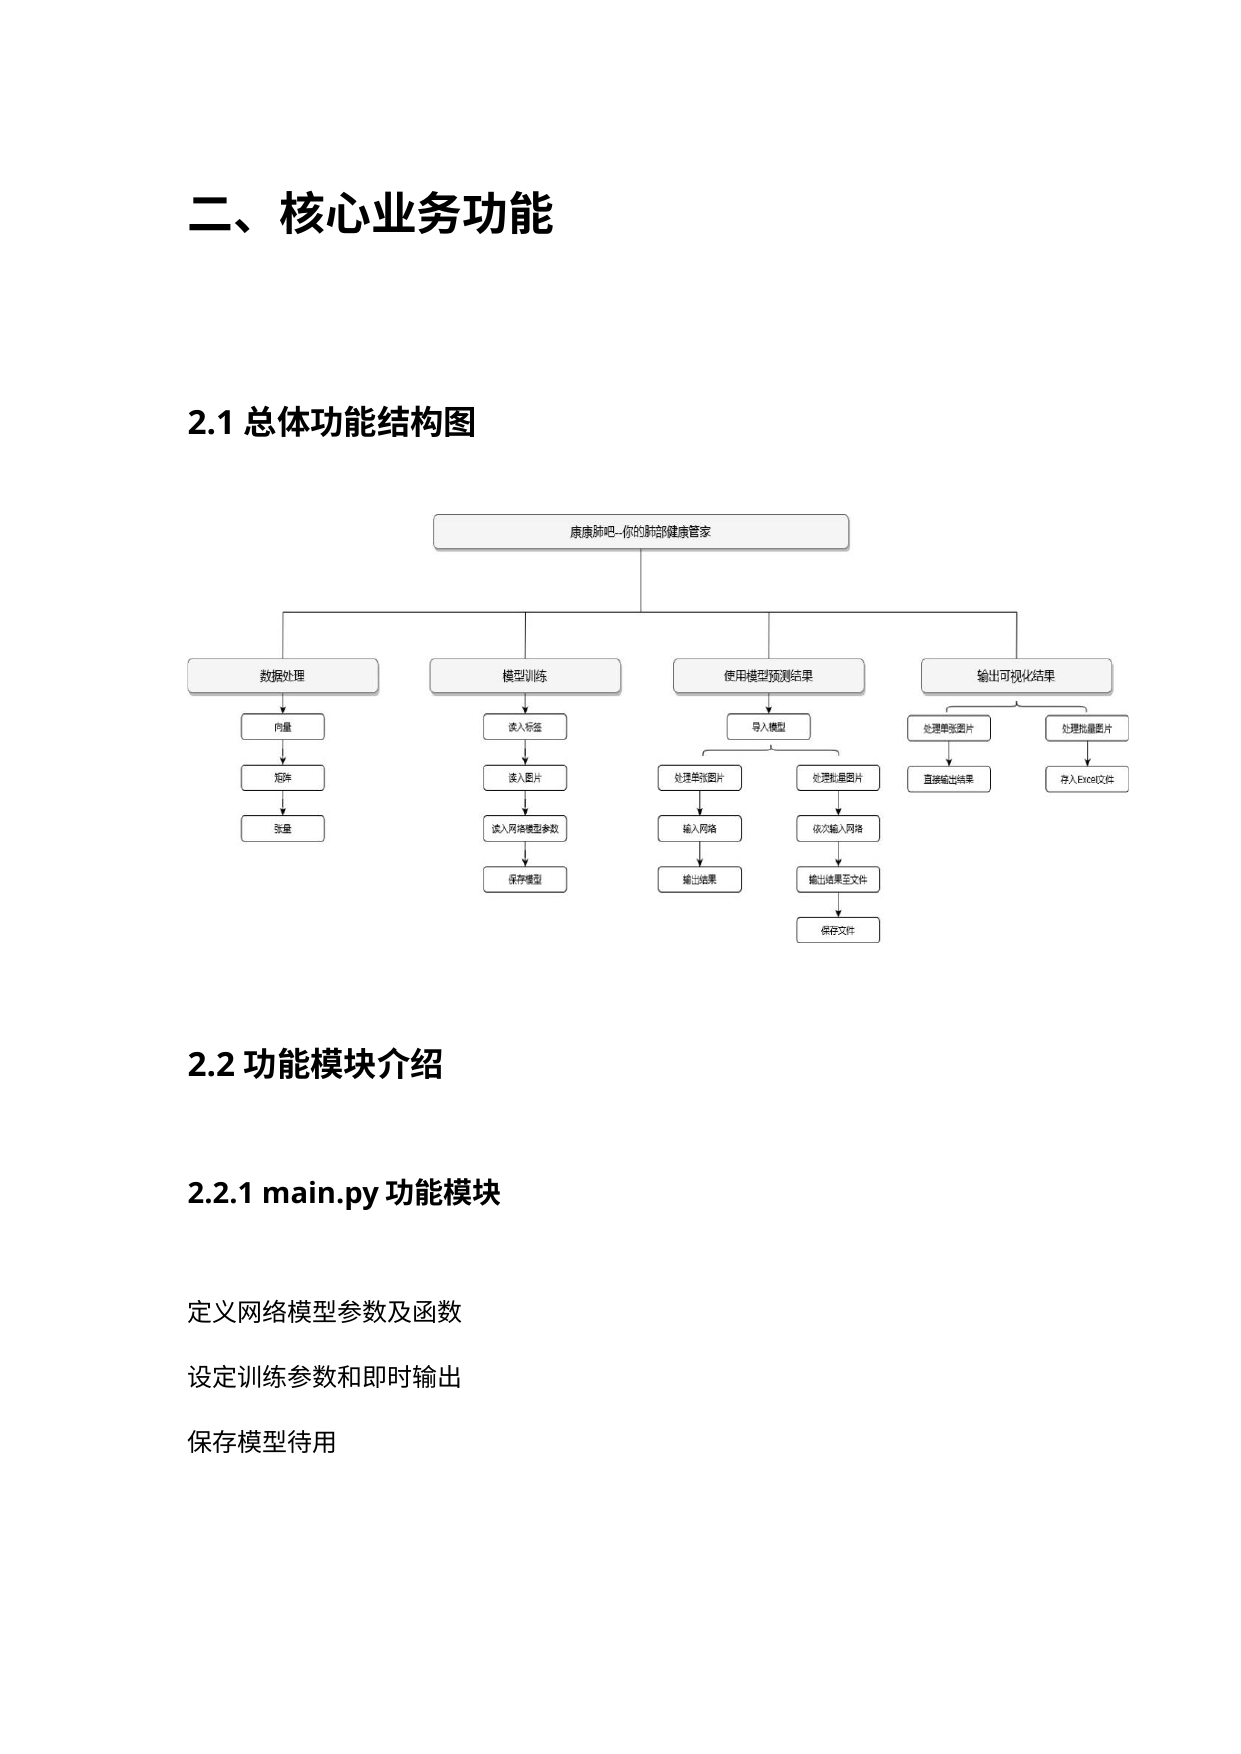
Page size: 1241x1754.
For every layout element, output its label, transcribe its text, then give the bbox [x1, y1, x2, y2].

subtitle 2.2.1 main.py功能模块 [187, 1159, 1053, 1224]
picture [187, 514, 1129, 943]
text 定义网络模型参数及函数 [187, 1278, 1053, 1343]
text 设定训练参数和即时输出 [187, 1343, 1053, 1408]
subtitle 2.1 总体功能结构图 [187, 387, 1053, 452]
subtitle 二、核心业务功能 [187, 162, 1053, 259]
text 保存模型待用 [187, 1408, 1053, 1473]
subtitle 2.2 功能模块介绍 [187, 1029, 1053, 1094]
